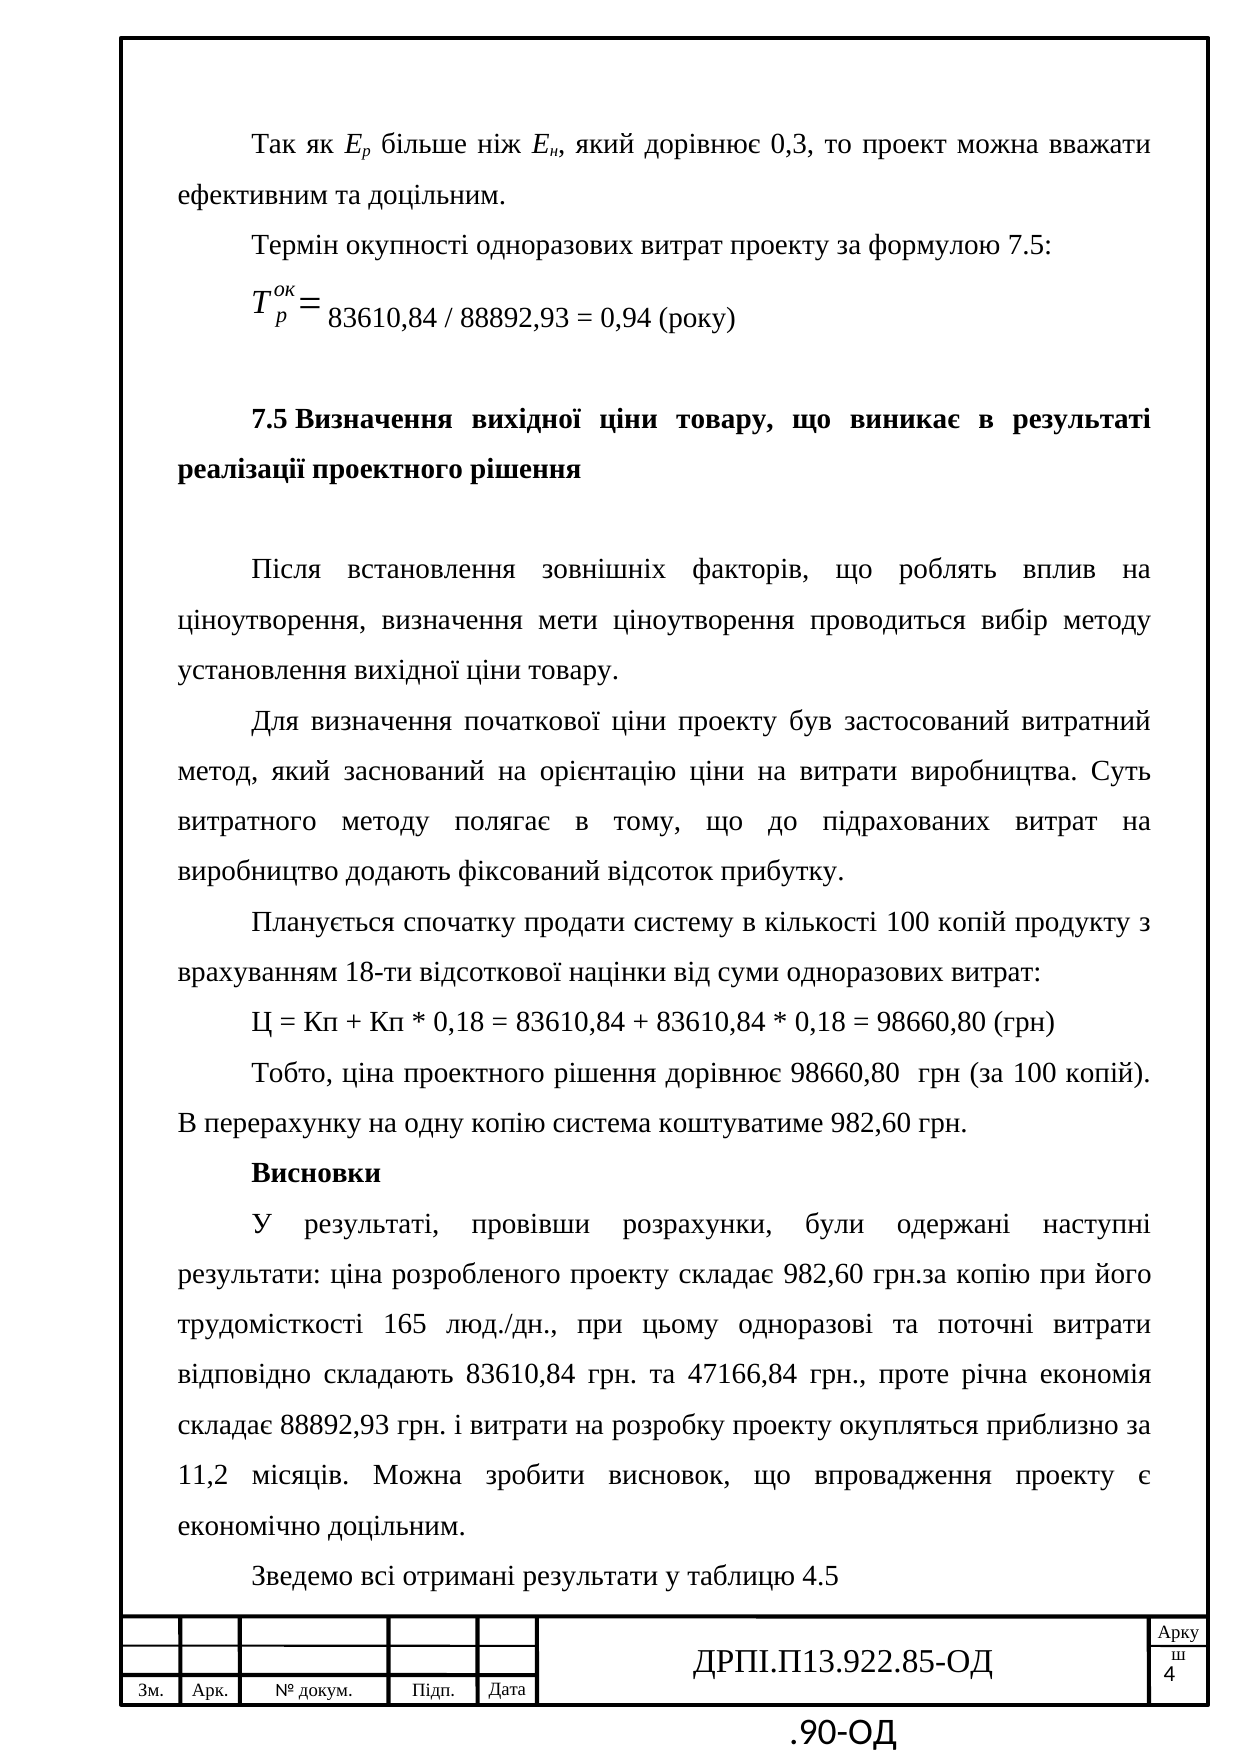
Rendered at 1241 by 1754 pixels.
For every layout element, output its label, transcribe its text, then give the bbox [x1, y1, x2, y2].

text Тобто, ціна проектного рішення дорівнює 98660,80 грн (за 100 копій). В перерахунку на одну копію система коштуватиме 982,60 грн. [177, 1055, 1152, 1139]
text Ц = Кп + Кп * 0,18 = 83610,84 + 83610,84 * 0,18 = 98660,80 (грн) [177, 1004, 1152, 1038]
subtitle Визначення вихідної ціни товару, що виникає в результаті реалізації проектного рішення [177, 401, 1152, 484]
text 83610,84 / 88892,93 = 0,94 (року) [177, 277, 1152, 334]
text Термін окупності одноразових витрат проекту за формулою 7.5: [177, 227, 1152, 261]
text Так як Ер більше ніж Ен, який дорівнює 0,3, то проект можна вважати ефективним та доцільним. [177, 126, 1152, 210]
text Після встановлення зовнішніх факторів, що роблять вплив на ціноутворення, визначення мети ціноутворення проводиться вибір методу установлення вихідної ціни товару. [177, 552, 1152, 686]
text Висновки [177, 1155, 1152, 1189]
text У результаті, провівши розрахунки, були одержані наступні результати: ціна розробленого проекту складає 982,60 грн.за копію при його трудомісткості 165 люд./дн., при цьому одноразові та поточні витрати відповідно складають 83610,84 грн. та 47166,84 грн., проте річна економія складає 88892,93 грн. і витрати на розробку проекту окупляться приблизно за 11,2 місяців. Можна зробити висновок, що впровадження проекту є економічно доцільним. [177, 1206, 1152, 1541]
text Для визначення початкової ціни проекту був застосований витратний метод, який заснований на орієнтацію ціни на витрати виробництва. Суть витратного методу полягає в тому, що до підрахованих витрат на виробництво додають фіксований відсоток прибутку. [177, 703, 1152, 887]
text Зведемо всі отримані результати у таблицю 4.5 [177, 1558, 1152, 1591]
text Планується спочатку продати систему в кількості 100 копій продукту з врахуванням 18-ти відсоткової націнки від суми одноразових витрат: [177, 904, 1152, 988]
